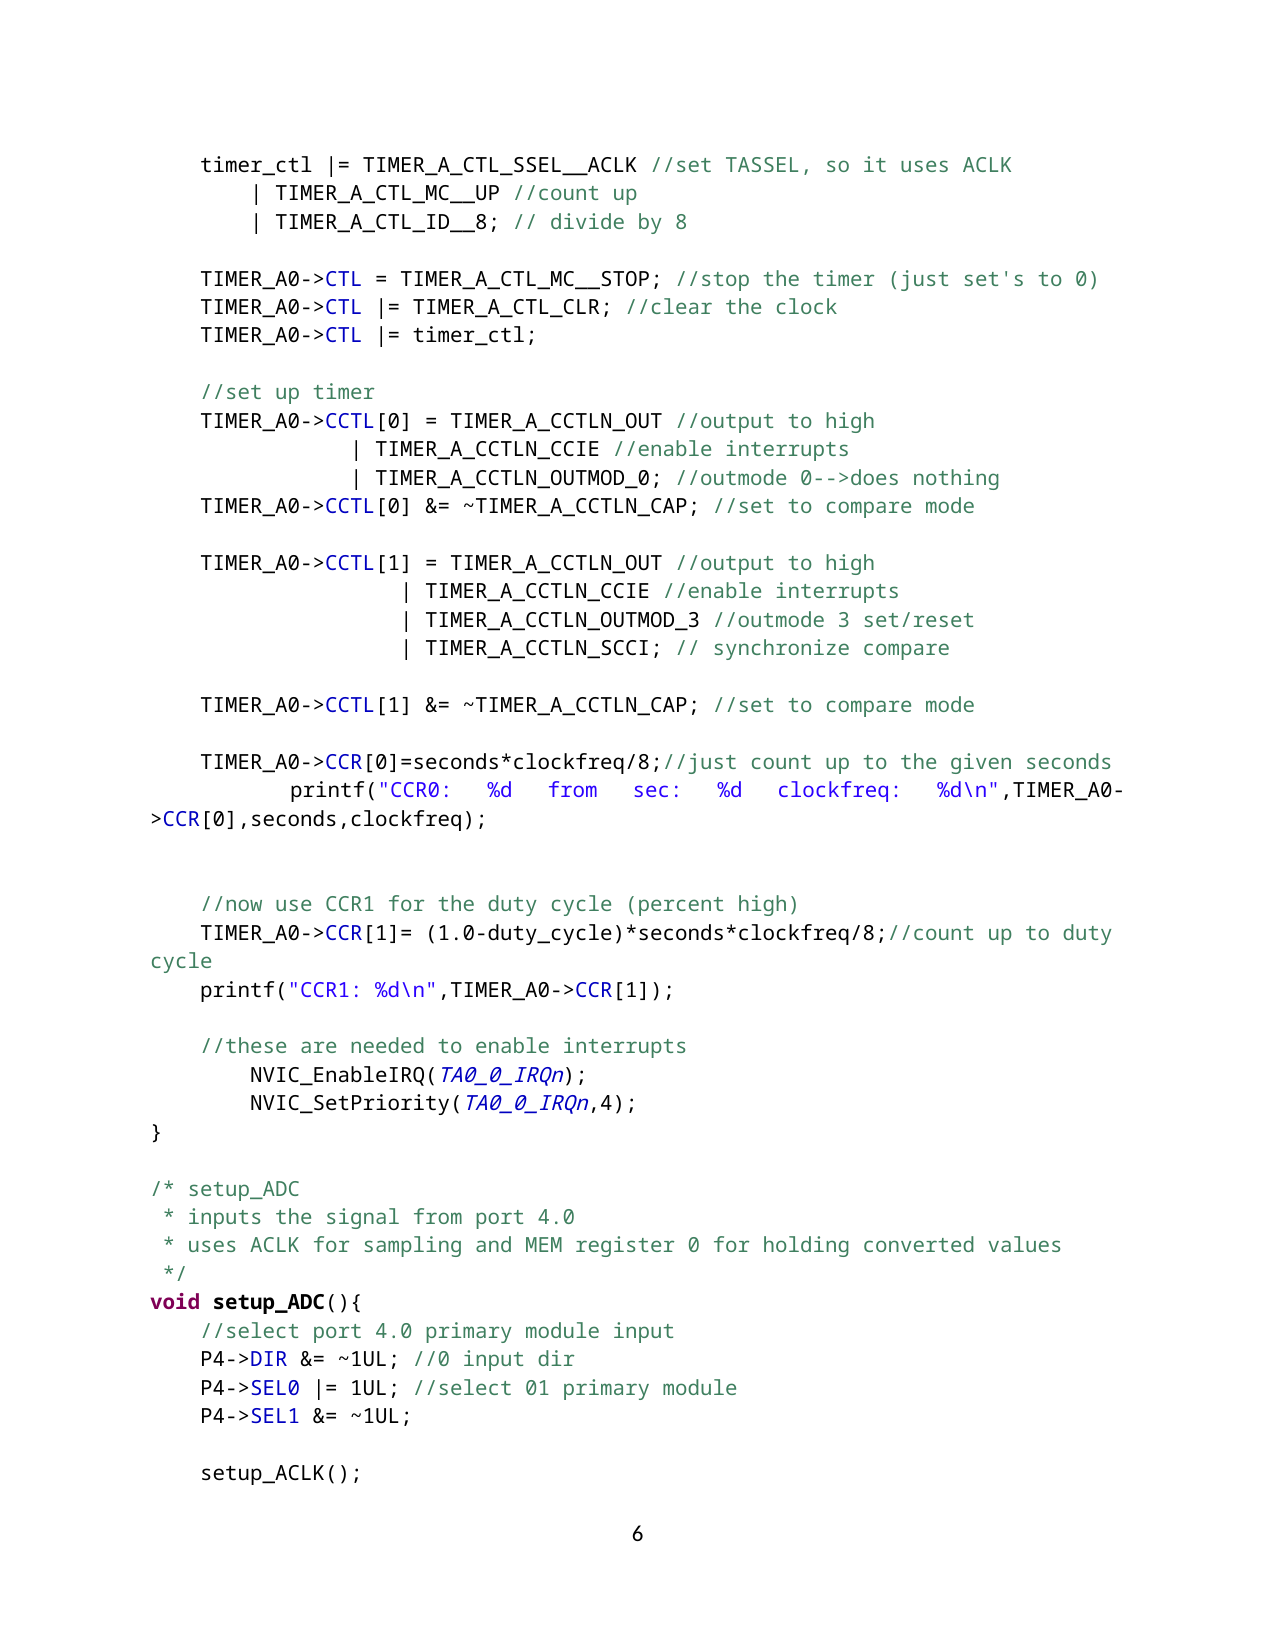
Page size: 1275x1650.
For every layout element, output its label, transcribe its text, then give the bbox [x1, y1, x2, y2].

text } [150, 1117, 1125, 1145]
text //now use CCR1 for the duty cycle (percent high) [150, 889, 1125, 918]
text setup_ACLK(); [150, 1458, 1125, 1487]
text TIMER_A0->CTL |= TIMER_A_CTL_CLR; //clear the clock [150, 292, 1125, 321]
text | TIMER_A_CCTLN_CCIE //enable interrupts [150, 434, 1125, 463]
text | TIMER_A_CCTLN_OUTMOD_3 //outmode 3 set/reset [150, 605, 1125, 633]
text | TIMER_A_CCTLN_OUTMOD_0; //outmode 0-->does nothing [150, 463, 1125, 491]
text /* setup_ADC [150, 1174, 1125, 1202]
text P4->SEL1 &= ~1UL; [150, 1401, 1125, 1430]
text TIMER_A0->CTL |= timer_ctl; [150, 321, 1125, 349]
text | TIMER_A_CTL_ID__8; // divide by 8 [150, 207, 1125, 235]
text | TIMER_A_CCTLN_CCIE //enable interrupts [150, 577, 1125, 605]
text TIMER_A0->CCR[1]= (1.0-duty_cycle)*seconds*clockfreq/8;//count up to duty cycle [150, 918, 1125, 975]
text //set up timer [150, 377, 1125, 406]
text P4->DIR &= ~1UL; //0 input dir [150, 1344, 1125, 1373]
text printf("CCR1: %d\n",TIMER_A0->CCR[1]); [150, 975, 1125, 1003]
text printf("CCR0: %d from sec: %d clockfreq: %d\n",TIMER_A0->CCR[0],seconds,clockfreq); [150, 776, 1125, 832]
text TIMER_A0->CCTL[0] &= ~TIMER_A_CCTLN_CAP; //set to compare mode [150, 491, 1125, 520]
text //these are needed to enable interrupts [150, 1032, 1125, 1060]
text //select port 4.0 primary module input [150, 1316, 1125, 1344]
text TIMER_A0->CCTL[1] = TIMER_A_CCTLN_OUT //output to high [150, 548, 1125, 577]
text void setup_ADC(){ [150, 1287, 1125, 1316]
text TIMER_A0->CCTL[0] = TIMER_A_CCTLN_OUT //output to high [150, 406, 1125, 434]
text timer_ctl |= TIMER_A_CTL_SSEL__ACLK //set TASSEL, so it uses ACLK [150, 150, 1125, 178]
text TIMER_A0->CCR[0]=seconds*clockfreq/8;//just count up to the given seconds [150, 747, 1125, 776]
text */ [150, 1259, 1125, 1287]
text TIMER_A0->CCTL[1] &= ~TIMER_A_CCTLN_CAP; //set to compare mode [150, 690, 1125, 719]
text NVIC_EnableIRQ(TA0_0_IRQn); [150, 1060, 1125, 1088]
text P4->SEL0 |= 1UL; //select 01 primary module [150, 1373, 1125, 1401]
text NVIC_SetPriority(TA0_0_IRQn,4); [150, 1088, 1125, 1117]
text | TIMER_A_CTL_MC__UP //count up [150, 178, 1125, 207]
text TIMER_A0->CTL = TIMER_A_CTL_MC__STOP; //stop the timer (just set's to 0) [150, 264, 1125, 292]
text | TIMER_A_CCTLN_SCCI; // synchronize compare [150, 633, 1125, 662]
text * uses ACLK for sampling and MEM register 0 for holding converted values [150, 1231, 1125, 1259]
text * inputs the signal from port 4.0 [150, 1202, 1125, 1231]
